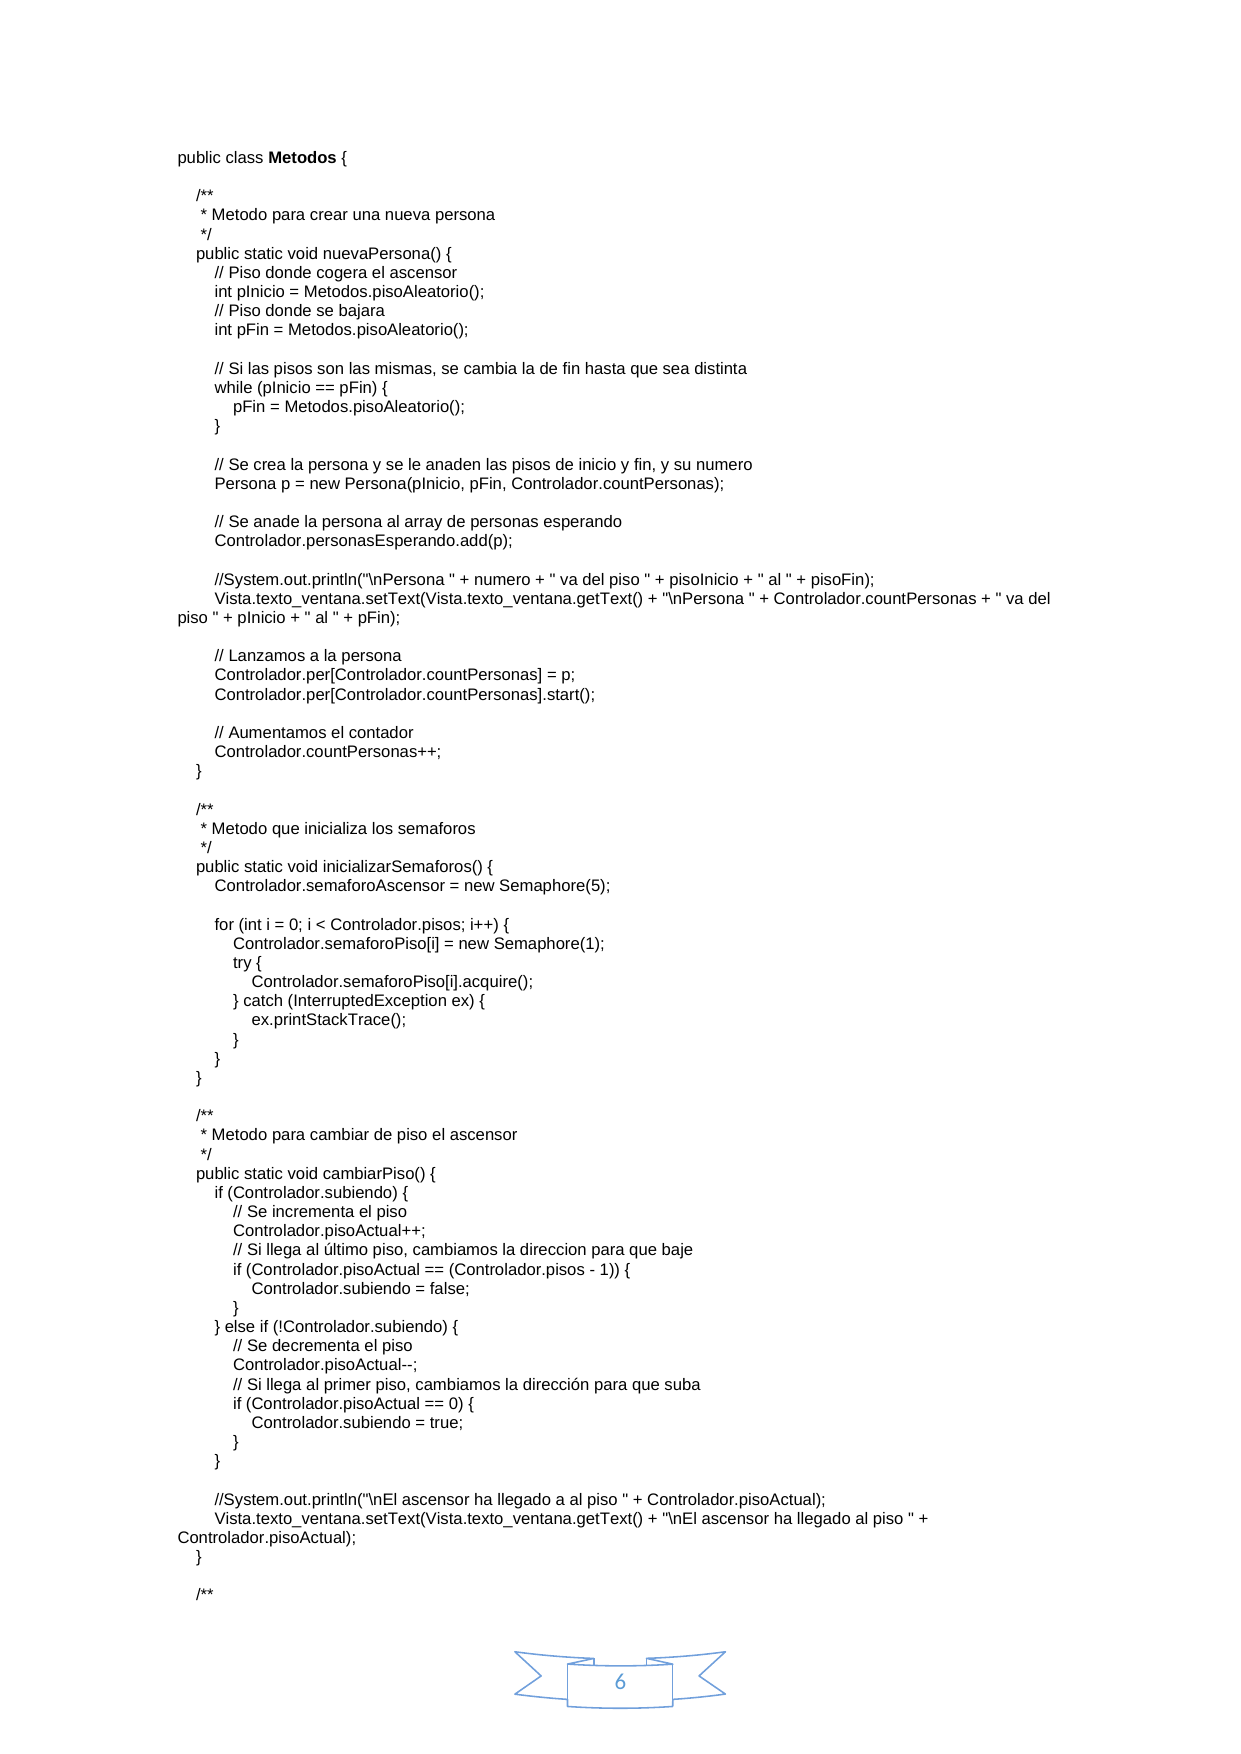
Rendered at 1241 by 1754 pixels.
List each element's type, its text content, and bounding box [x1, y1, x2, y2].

text // Si las pisos son las mismas, se cambia la de fin hasta que sea distinta [177, 358, 1063, 378]
text /** [177, 1585, 1063, 1604]
text //System.out.println("\nPersona " + numero + " va del piso " + pisoInicio + " al " + pisoFin); [177, 569, 1063, 588]
text Controlador.per[Controlador.countPersonas] = p; [177, 665, 1063, 684]
text try { [177, 953, 1063, 972]
text /** [177, 1106, 1063, 1125]
text Controlador.countPersonas++; [177, 742, 1063, 761]
text // Si llega al primer piso, cambiamos la dirección para que suba [177, 1374, 1063, 1393]
text public static void cambiarPiso() { [177, 1163, 1063, 1183]
text } [177, 1547, 1063, 1566]
text for (int i = 0; i < Controlador.pisos; i++) { [177, 914, 1063, 933]
text if (Controlador.subiendo) { [177, 1183, 1063, 1202]
text Controlador.pisoActual++; [177, 1221, 1063, 1240]
text } [177, 761, 1063, 780]
text Controlador.semaforoPiso[i] = new Semaphore(1); [177, 933, 1063, 953]
text // Se anade la persona al array de personas esperando [177, 512, 1063, 531]
text Controlador.subiendo = true; [177, 1413, 1063, 1432]
text // Piso donde se bajara [177, 301, 1063, 320]
text } [177, 1048, 1063, 1068]
text if (Controlador.pisoActual == 0) { [177, 1393, 1063, 1413]
text } [177, 1451, 1063, 1470]
text } [177, 1068, 1063, 1087]
text int pFin = Metodos.pisoAleatorio(); [177, 320, 1063, 339]
text } catch (InterruptedException ex) { [177, 991, 1063, 1010]
text pFin = Metodos.pisoAleatorio(); [177, 397, 1063, 416]
text public static void inicializarSemaforos() { [177, 857, 1063, 876]
text } [177, 416, 1063, 435]
text /** [177, 799, 1063, 818]
text public static void nuevaPersona() { [177, 243, 1063, 263]
text ex.printStackTrace(); [177, 1010, 1063, 1029]
text if (Controlador.pisoActual == (Controlador.pisos - 1)) { [177, 1259, 1063, 1278]
text // Lanzamos a la persona [177, 646, 1063, 665]
text int pInicio = Metodos.pisoAleatorio(); [177, 282, 1063, 301]
text // Si llega al último piso, cambiamos la direccion para que baje [177, 1240, 1063, 1259]
text /** [177, 186, 1063, 205]
text Controlador.pisoActual--; [177, 1355, 1063, 1374]
text Persona p = new Persona(pInicio, pFin, Controlador.countPersonas); [177, 473, 1063, 493]
text // Se crea la persona y se le anaden las pisos de inicio y fin, y su numero [177, 454, 1063, 473]
text Controlador.semaforoPiso[i].acquire(); [177, 972, 1063, 991]
text */ [177, 838, 1063, 857]
text } [177, 1029, 1063, 1048]
text while (pInicio == pFin) { [177, 378, 1063, 397]
text } [177, 1432, 1063, 1451]
text Controlador.semaforoAscensor = new Semaphore(5); [177, 876, 1063, 895]
text } [177, 1298, 1063, 1317]
text // Se decrementa el piso [177, 1336, 1063, 1355]
text */ [177, 1144, 1063, 1163]
text // Piso donde cogera el ascensor [177, 263, 1063, 282]
text * Metodo para crear una nueva persona [177, 205, 1063, 224]
text public class Metodos { [177, 148, 1063, 167]
text //System.out.println("\nEl ascensor ha llegado a al piso " + Controlador.pisoActual); [177, 1489, 1063, 1508]
text // Aumentamos el contador [177, 723, 1063, 742]
text Vista.texto_ventana.setText(Vista.texto_ventana.getText() + "\nEl ascensor ha llegado al piso " + Controlador.pisoActual); [177, 1508, 1063, 1547]
text * Metodo para cambiar de piso el ascensor [177, 1125, 1063, 1144]
text Controlador.per[Controlador.countPersonas].start(); [177, 684, 1063, 703]
text } else if (!Controlador.subiendo) { [177, 1317, 1063, 1336]
text */ [177, 224, 1063, 243]
text Controlador.personasEsperando.add(p); [177, 531, 1063, 550]
text // Se incrementa el piso [177, 1202, 1063, 1221]
text Vista.texto_ventana.setText(Vista.texto_ventana.getText() + "\nPersona " + Controlador.countPersonas + " va del piso " + pInicio + " al " + pFin); [177, 588, 1063, 627]
text * Metodo que inicializa los semaforos [177, 818, 1063, 838]
text Controlador.subiendo = false; [177, 1278, 1063, 1298]
